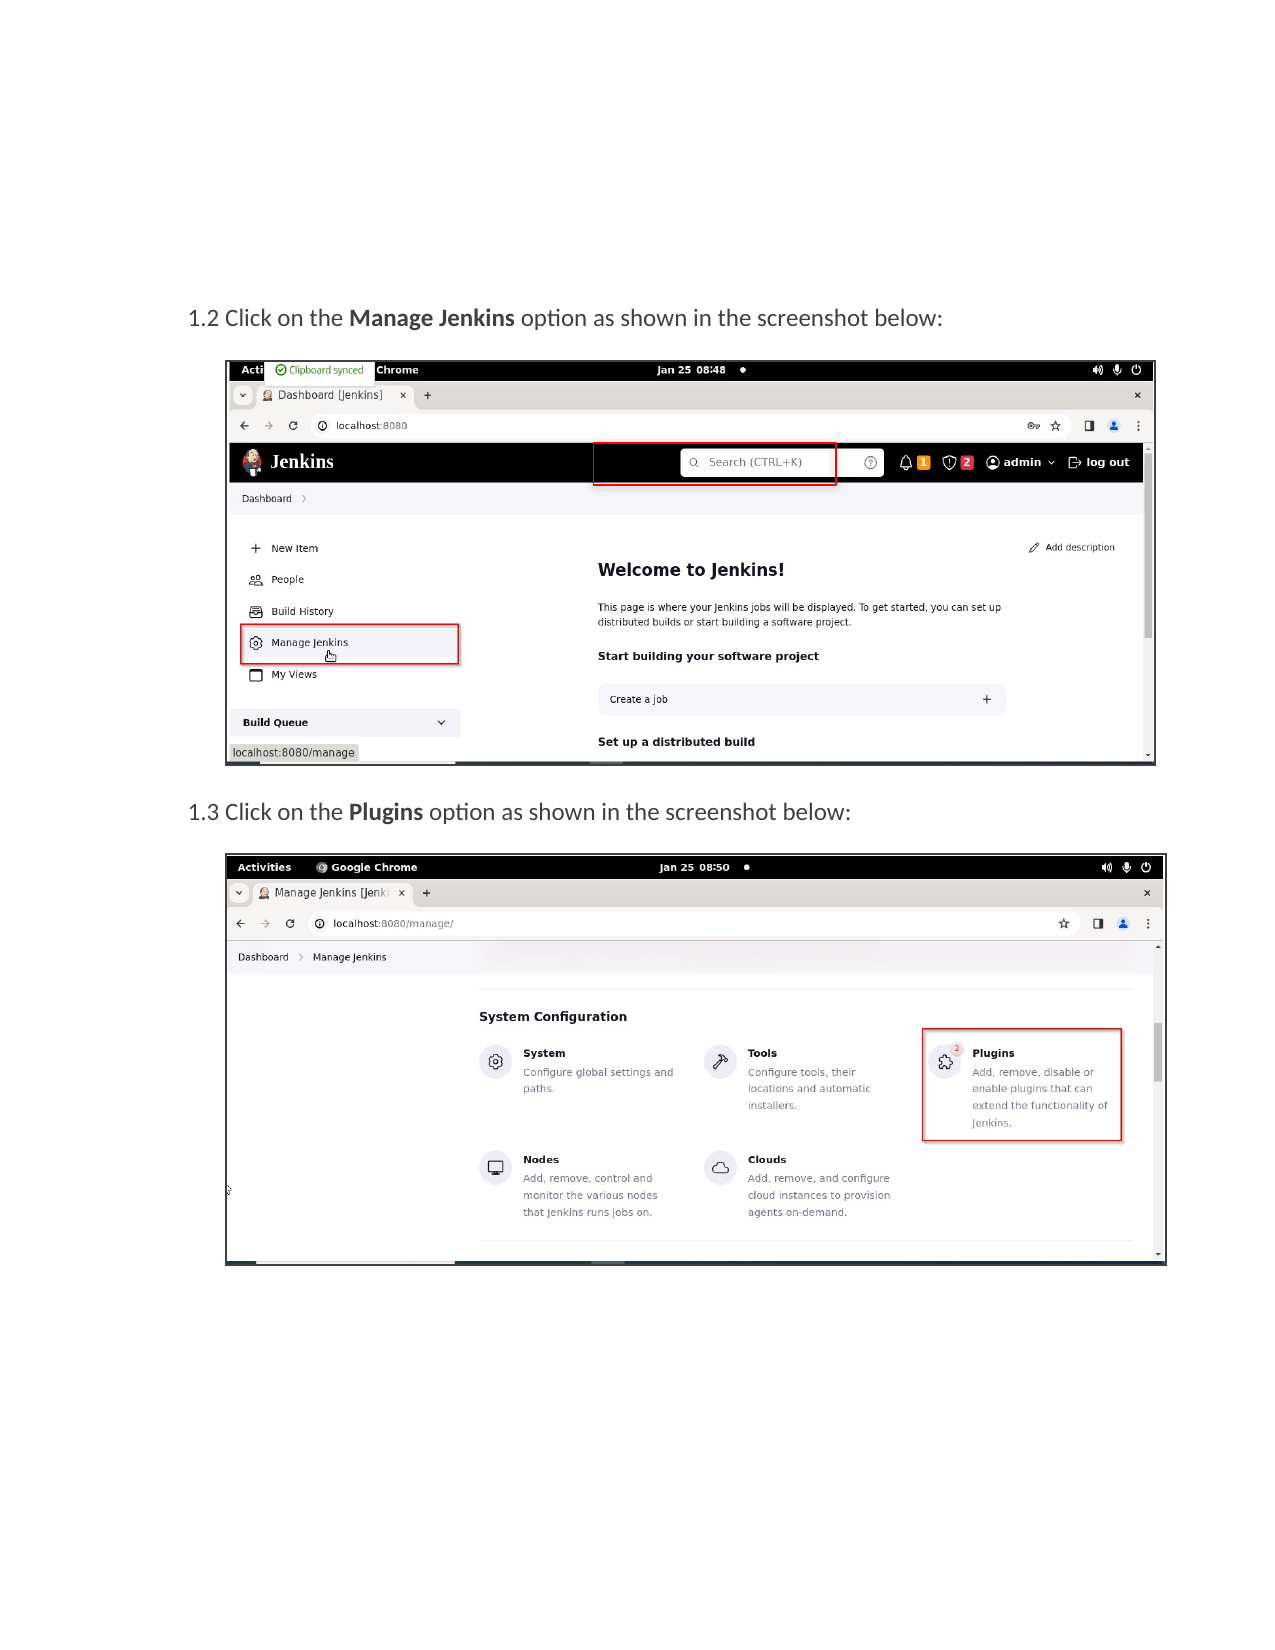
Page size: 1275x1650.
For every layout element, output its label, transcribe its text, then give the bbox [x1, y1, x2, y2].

picture [227, 362, 1154, 764]
list Click on the Manage Jenkins option as shown in the screenshot below: [187, 303, 1125, 333]
picture [227, 855, 1165, 1264]
list Click on the Plugins option as shown in the screenshot below: [187, 796, 1125, 827]
